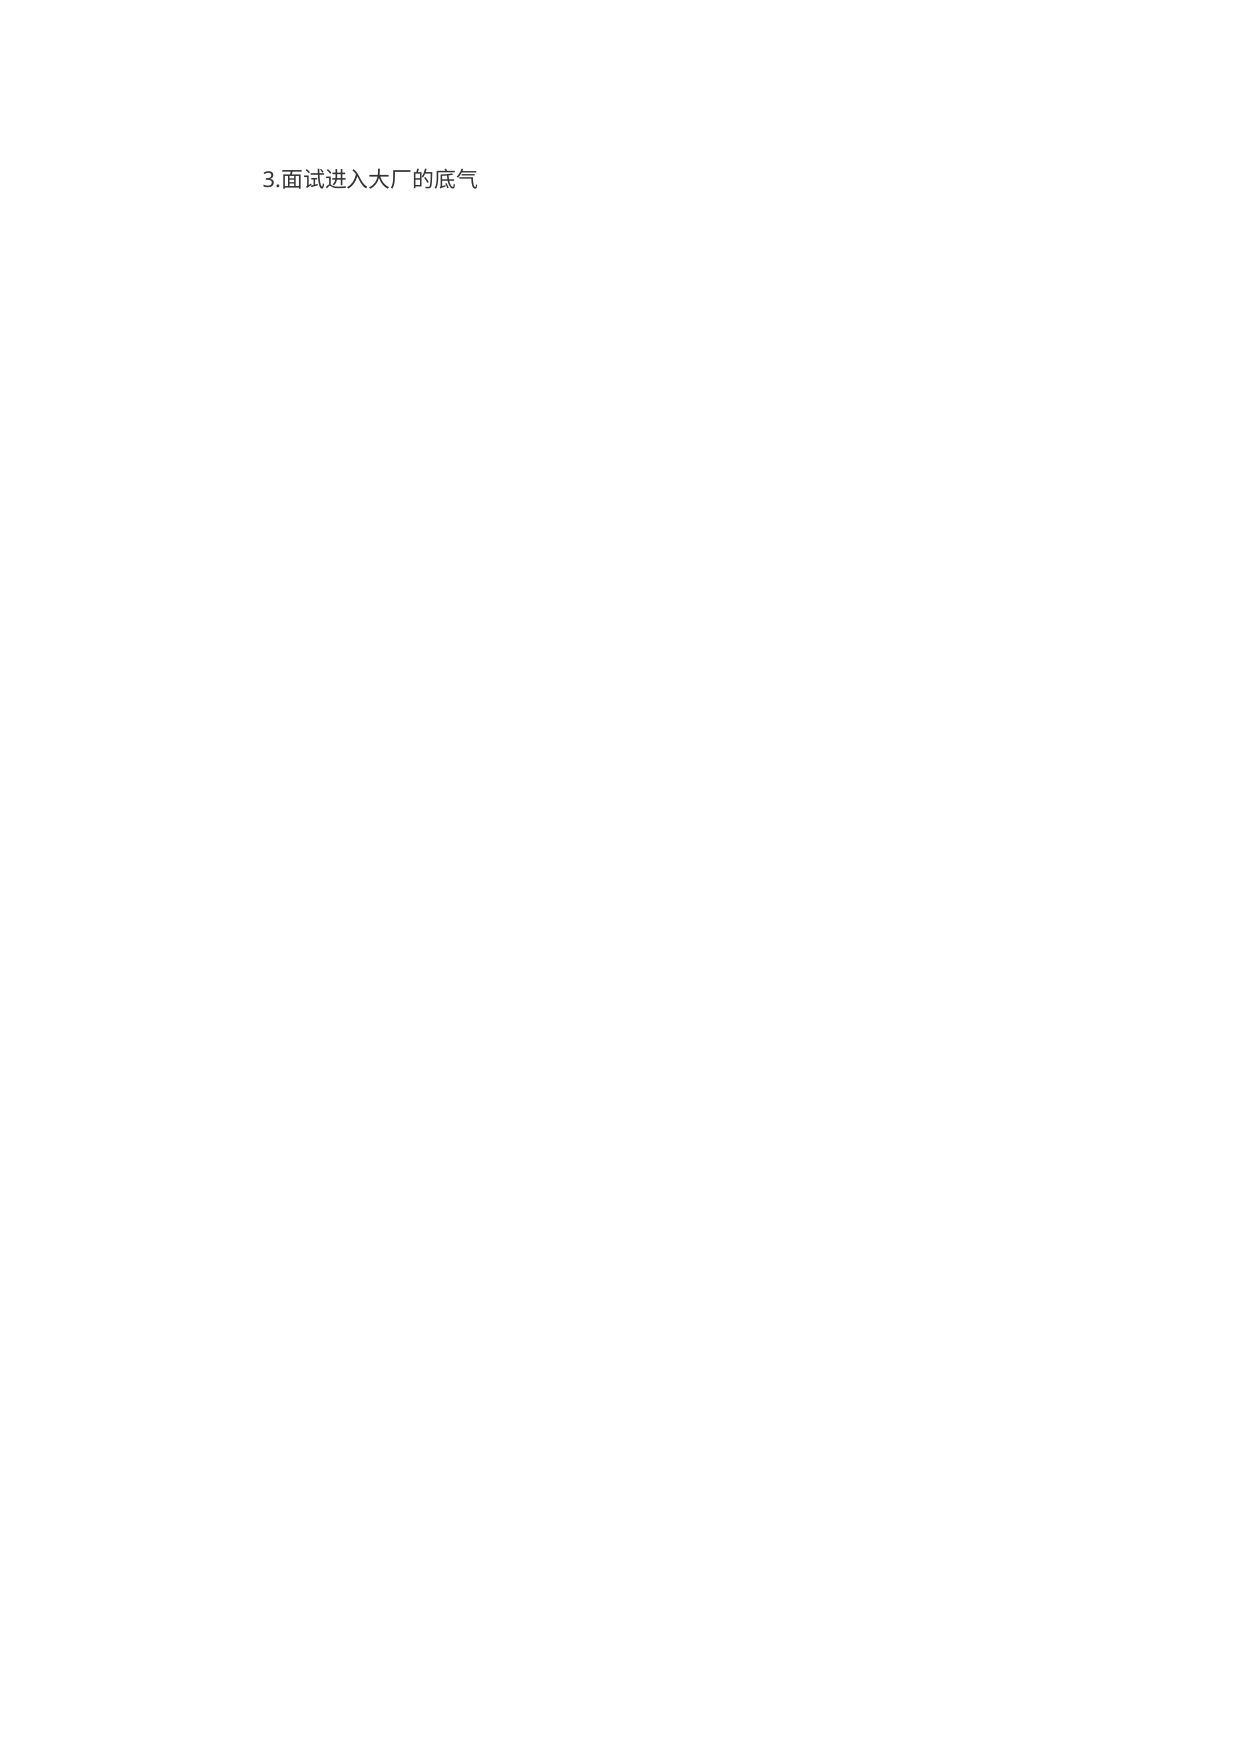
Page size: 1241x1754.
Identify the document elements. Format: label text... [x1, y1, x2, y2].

text 3.面试进入大厂的底气 [262, 162, 1053, 194]
